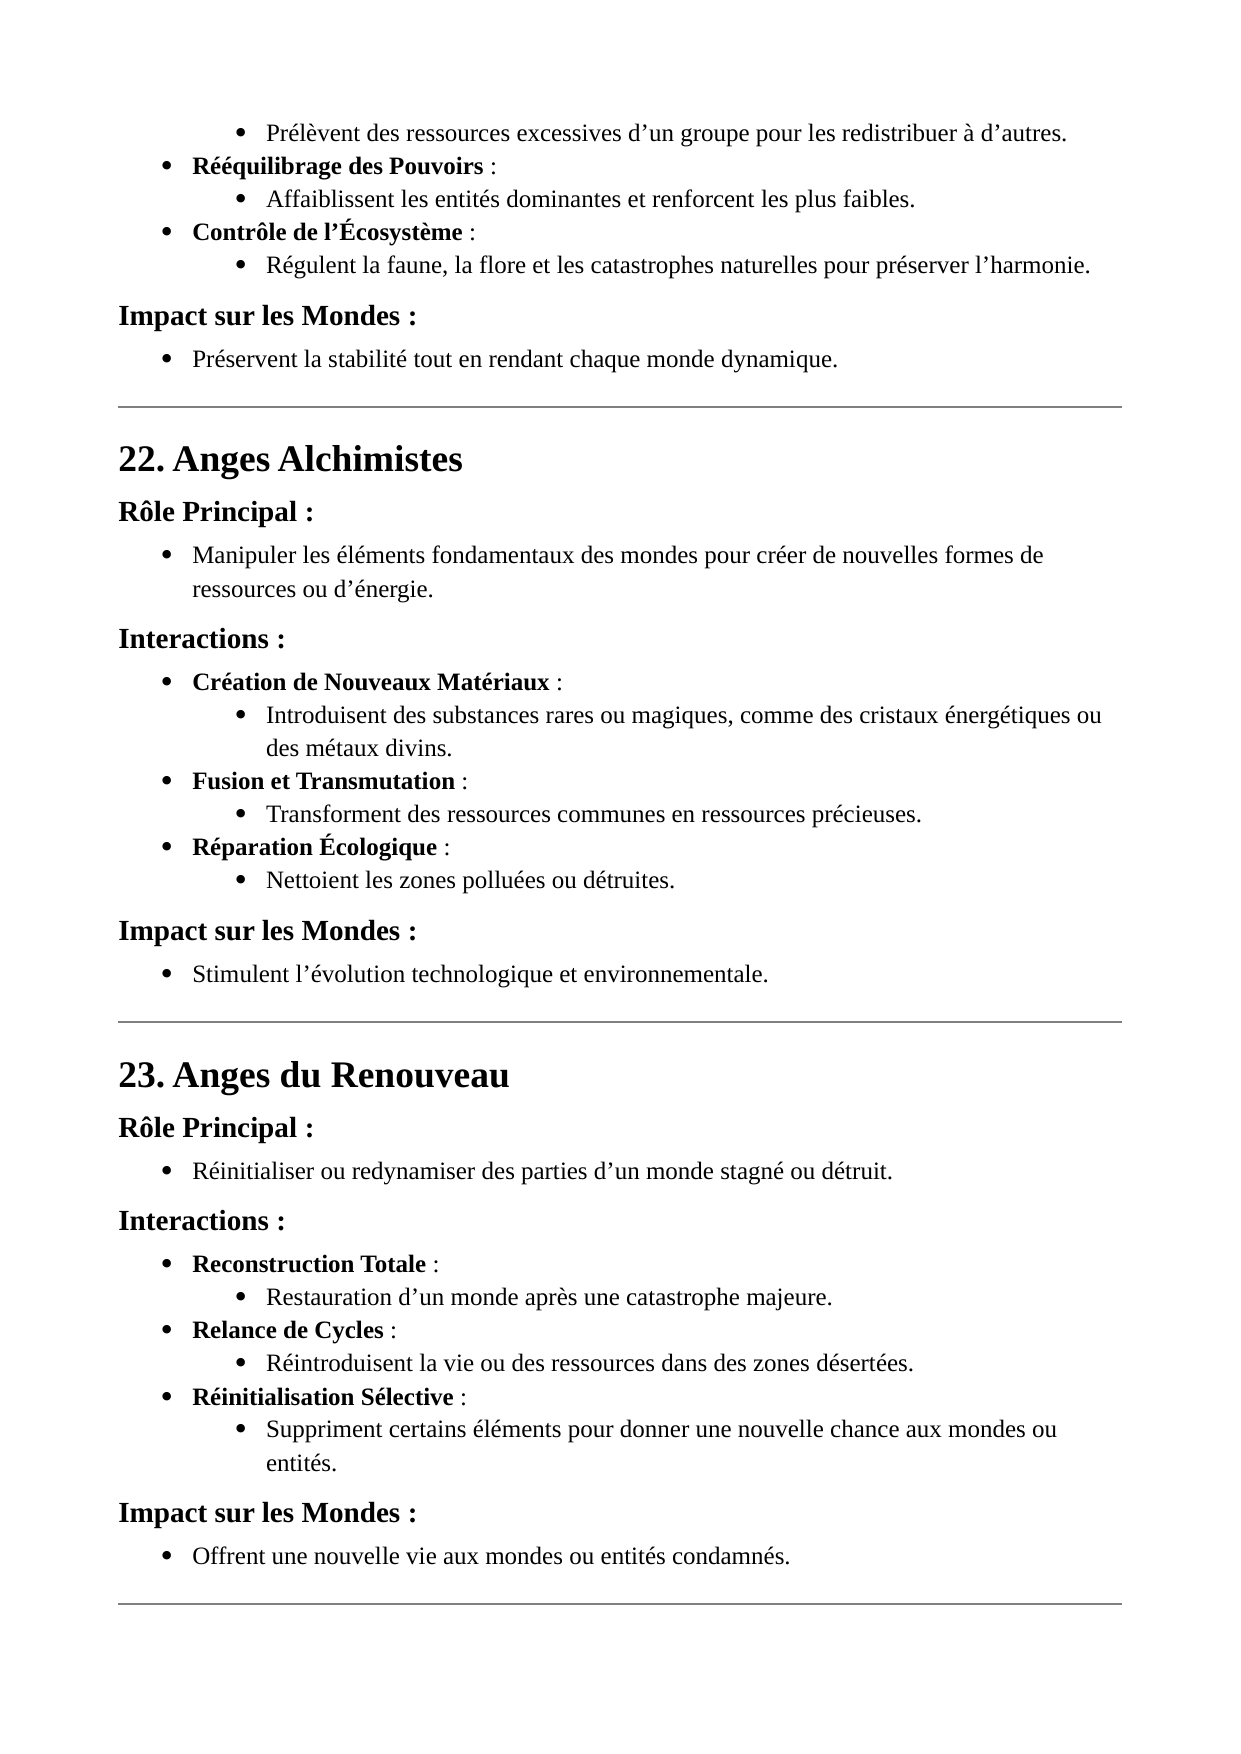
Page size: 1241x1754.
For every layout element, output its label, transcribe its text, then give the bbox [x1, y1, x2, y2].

list Transforment des ressources communes en ressources précieuses. [236, 799, 1122, 828]
subtitle Impact sur les Mondes : [118, 1495, 1122, 1529]
list Fusion et Transmutation : [162, 766, 1122, 795]
list Création de Nouveaux Matériaux : [162, 667, 1122, 696]
list Reconstruction Totale : [162, 1249, 1122, 1278]
list Suppriment certains éléments pour donner une nouvelle chance aux mondes ou entités. [236, 1414, 1122, 1476]
list Affaiblissent les entités dominantes et renforcent les plus faibles. [236, 184, 1122, 213]
list Manipuler les éléments fondamentaux des mondes pour créer de nouvelles formes de ressources ou d’énergie. [162, 541, 1122, 602]
subtitle Impact sur les Mondes : [118, 913, 1122, 947]
list Stimulent l’évolution technologique et environnementale. [162, 959, 1122, 988]
subtitle Interactions : [118, 1203, 1122, 1237]
subtitle Impact sur les Mondes : [118, 298, 1122, 331]
list Prélèvent des ressources excessives d’un groupe pour les redistribuer à d’autres. [236, 118, 1122, 147]
list Contrôle de l’Écosystème : [162, 217, 1122, 246]
list Rééquilibrage des Pouvoirs : [162, 151, 1122, 180]
list Réinitialisation Sélective : [162, 1382, 1122, 1410]
list Introduisent des substances rares ou magiques, comme des cristaux énergétiques ou des métaux divins. [236, 700, 1122, 762]
list Réinitialiser ou redynamiser des parties d’un monde stagné ou détruit. [162, 1156, 1122, 1184]
list Offrent une nouvelle vie aux mondes ou entités condamnés. [162, 1541, 1122, 1570]
list Préservent la stabilité tout en rendant chaque monde dynamique. [162, 344, 1122, 373]
list Régulent la faune, la flore et les catastrophes naturelles pour préserver l’harmonie. [236, 250, 1122, 279]
list Réparation Écologique : [162, 832, 1122, 861]
subtitle Rôle Principal : [118, 494, 1122, 528]
subtitle 22. Anges Alchimistes [118, 437, 1122, 480]
list Nettoient les zones polluées ou détruites. [236, 865, 1122, 894]
subtitle 23. Anges du Renouveau [118, 1052, 1122, 1095]
list Restauration d’un monde après une catastrophe majeure. [236, 1282, 1122, 1311]
subtitle Rôle Principal : [118, 1110, 1122, 1143]
subtitle Interactions : [118, 621, 1122, 655]
list Réintroduisent la vie ou des ressources dans des zones désertées. [236, 1348, 1122, 1377]
list Relance de Cycles : [162, 1316, 1122, 1344]
